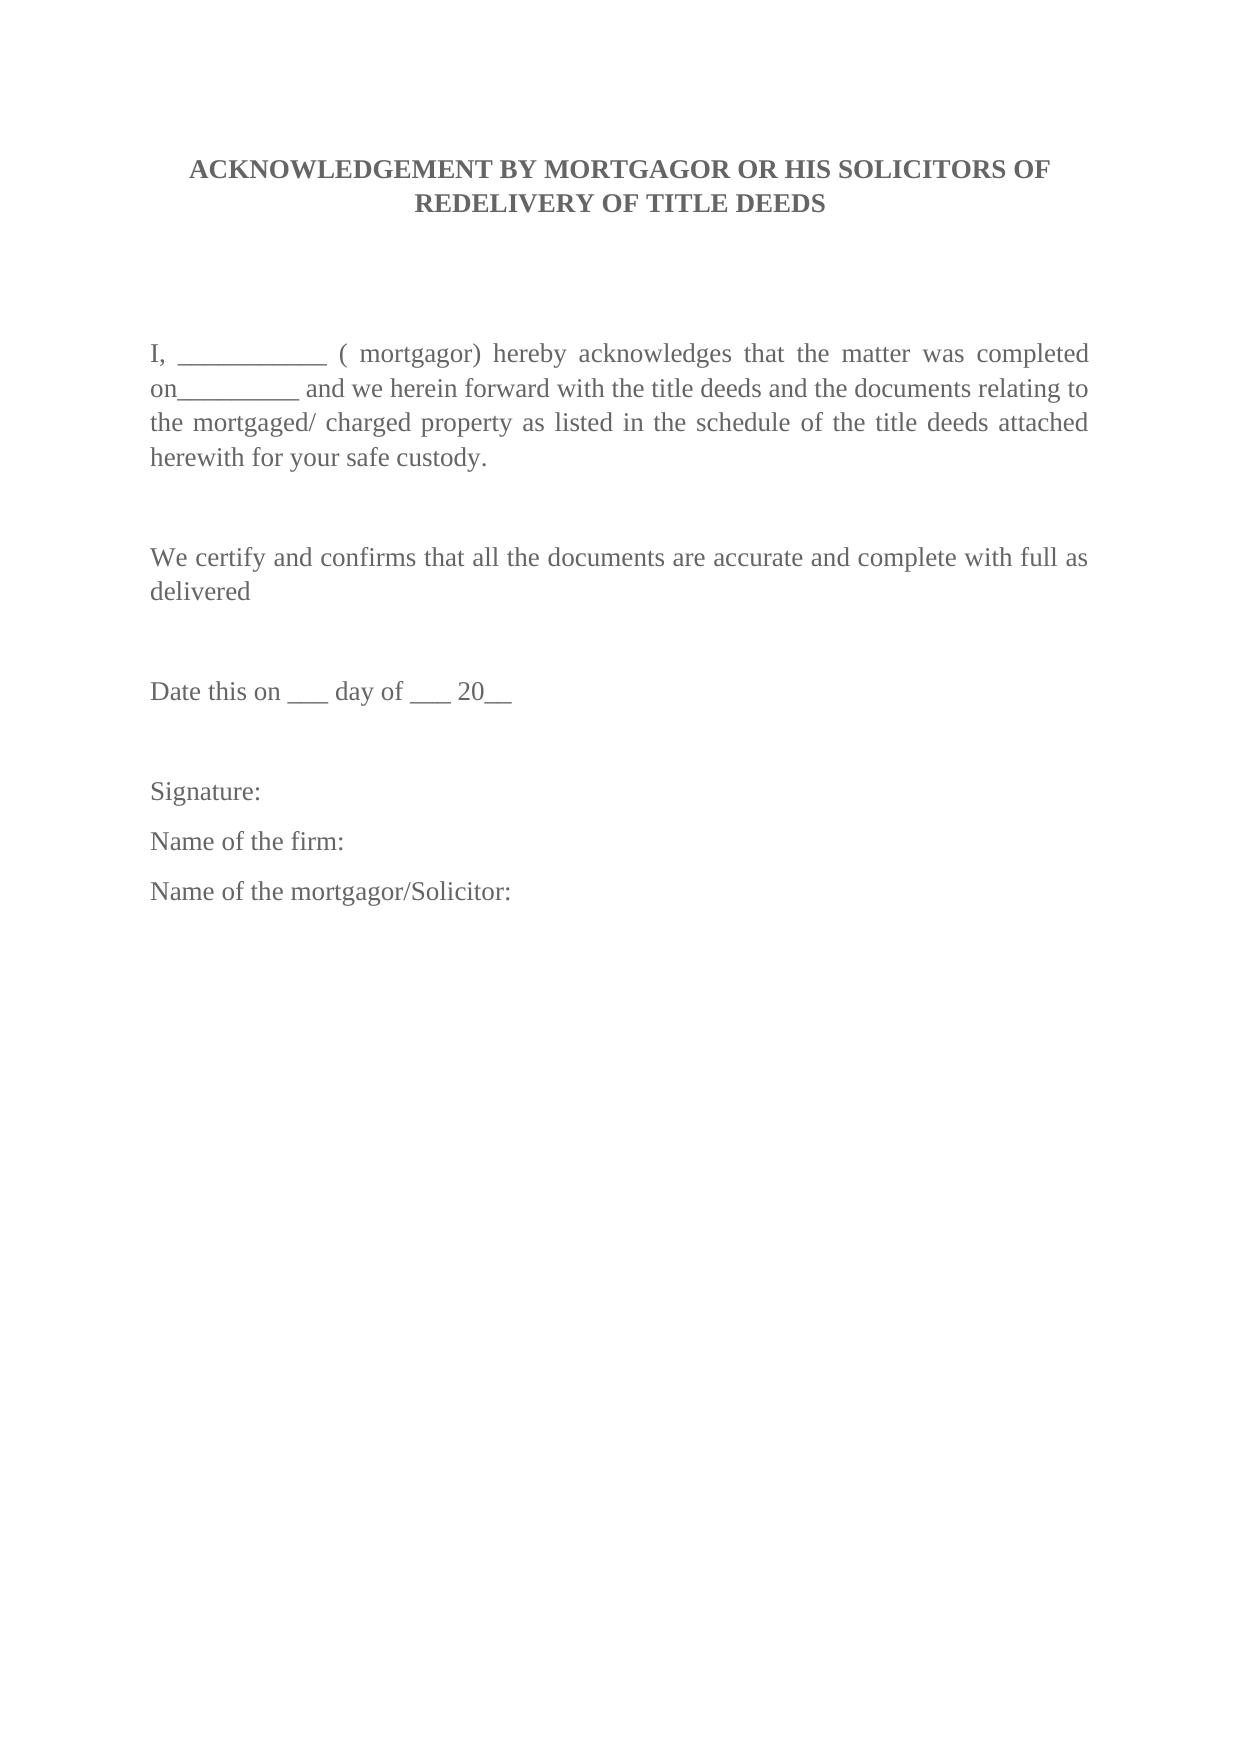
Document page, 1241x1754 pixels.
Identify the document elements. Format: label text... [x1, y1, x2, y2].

text I, ___________ ( mortgagor) hereby acknowledges that the matter was completed on_________ and we herein forward with the title deeds and the documents relating to the mortgaged/ charged property as listed in the schedule of the title deeds attached herewith for your safe custody. [150, 334, 1090, 472]
text Date this on ___ day of ___ 20__ [150, 672, 1090, 706]
text Name of the firm: [150, 822, 1090, 856]
text We certify and confirms that all the documents are accurate and complete with full as delivered [150, 537, 1090, 606]
text Name of the mortgagor/Solicitor: [150, 872, 1090, 906]
text Signature: [150, 772, 1090, 806]
text ACKNOWLEDGEMENT BY MORTGAGOR OR HIS SOLICITORS OF REDELIVERY OF TITLE DEEDS [150, 150, 1090, 219]
